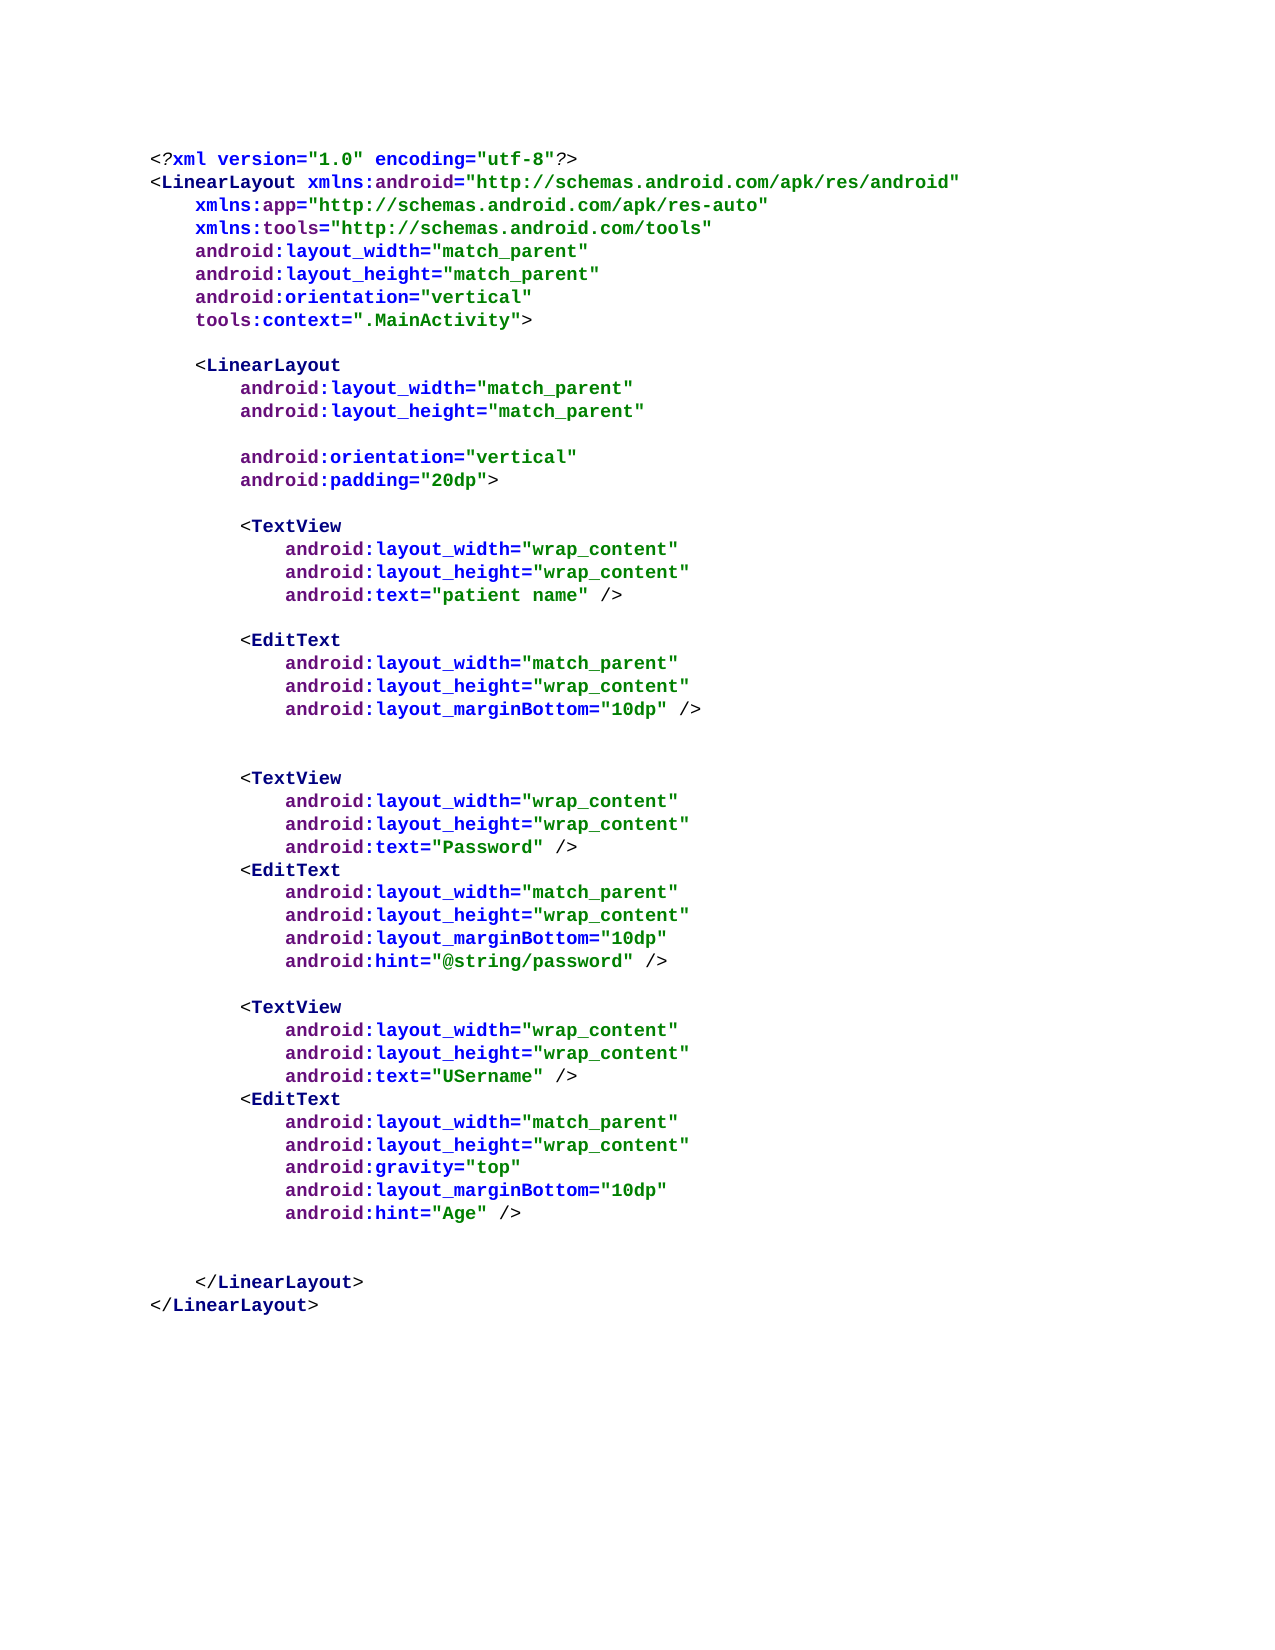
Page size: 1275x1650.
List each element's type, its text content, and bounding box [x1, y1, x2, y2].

text <?xml version="1.0" encoding="utf-8"?> <LinearLayout xmlns:android="http://schemas.android.com/apk/res/android" xmlns:app="http://schemas.android.com/apk/res-auto" xmlns:tools="http://schemas.android.com/tools" android:layout_width="match_parent" android:layout_height="match_parent" android:orientation="vertical" tools:context=".MainActivity"> <LinearLayout android:layout_width="match_parent" android:layout_height="match_parent" android:orientation="vertical" android:padding="20dp"> <TextView android:layout_width="wrap_content" android:layout_height="wrap_content" android:text="patient name" /> <EditText android:layout_width="match_parent" android:layout_height="wrap_content" android:layout_marginBottom="10dp" /> <TextView android:layout_width="wrap_content" android:layout_height="wrap_content" android:text="Password" /> <EditText android:layout_width="match_parent" android:layout_height="wrap_content" android:layout_marginBottom="10dp" android:hint="@string/password" /> <TextView android:layout_width="wrap_content" android:layout_height="wrap_content" android:text="USername" /> <EditText android:layout_width="match_parent" android:layout_height="wrap_content" android:gravity="top" android:layout_marginBottom="10dp" android:hint="Age" /> </LinearLayout> </LinearLayout> [150, 150, 1125, 1317]
